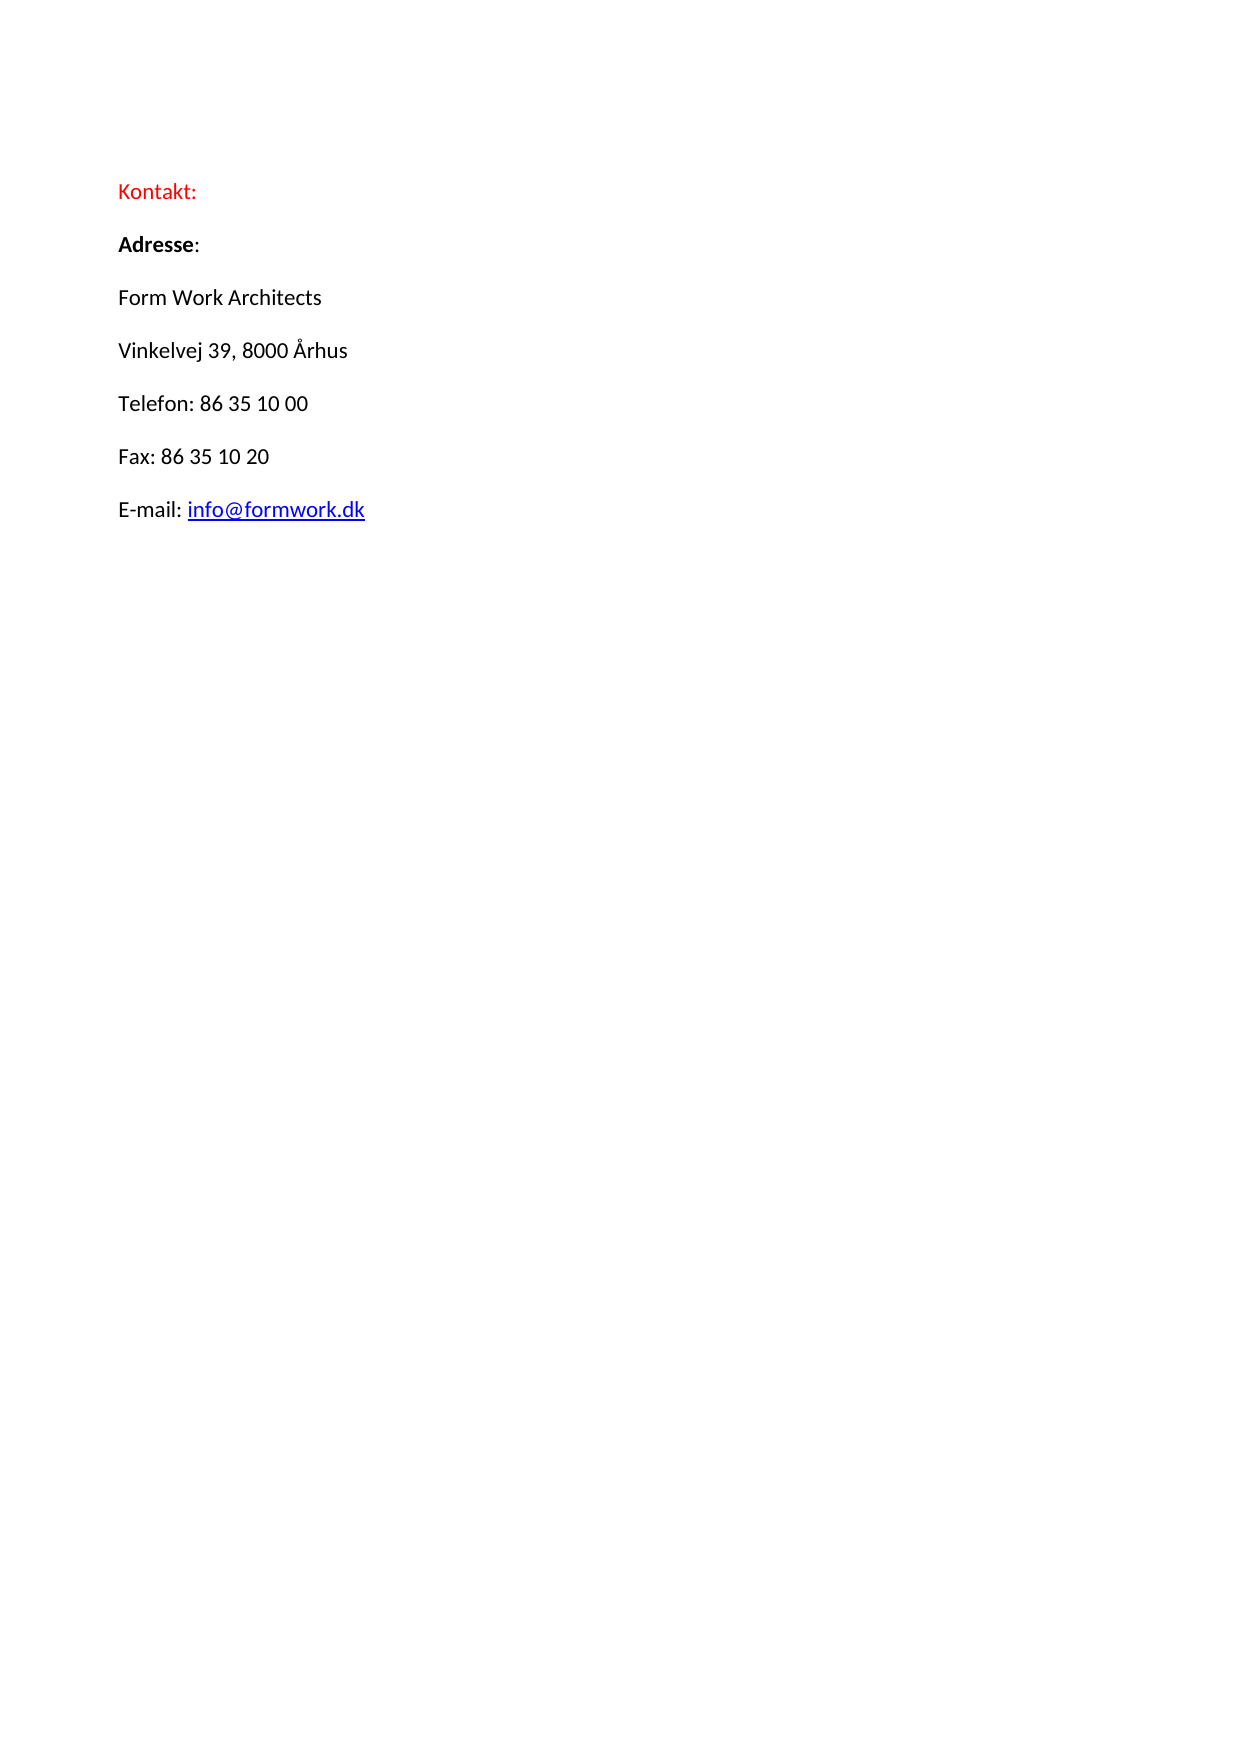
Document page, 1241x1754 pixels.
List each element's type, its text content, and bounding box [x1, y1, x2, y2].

text Vinkelvej 39, 8000 Århus [118, 336, 1122, 364]
text E-mail: info@formwork.dk [118, 495, 1122, 523]
text Kontakt: [118, 177, 1122, 205]
text Form Work Architects [118, 283, 1122, 311]
text Telefon: 86 35 10 00 [118, 389, 1122, 417]
text Fax: 86 35 10 20 [118, 442, 1122, 470]
text Adresse: [118, 230, 1122, 258]
